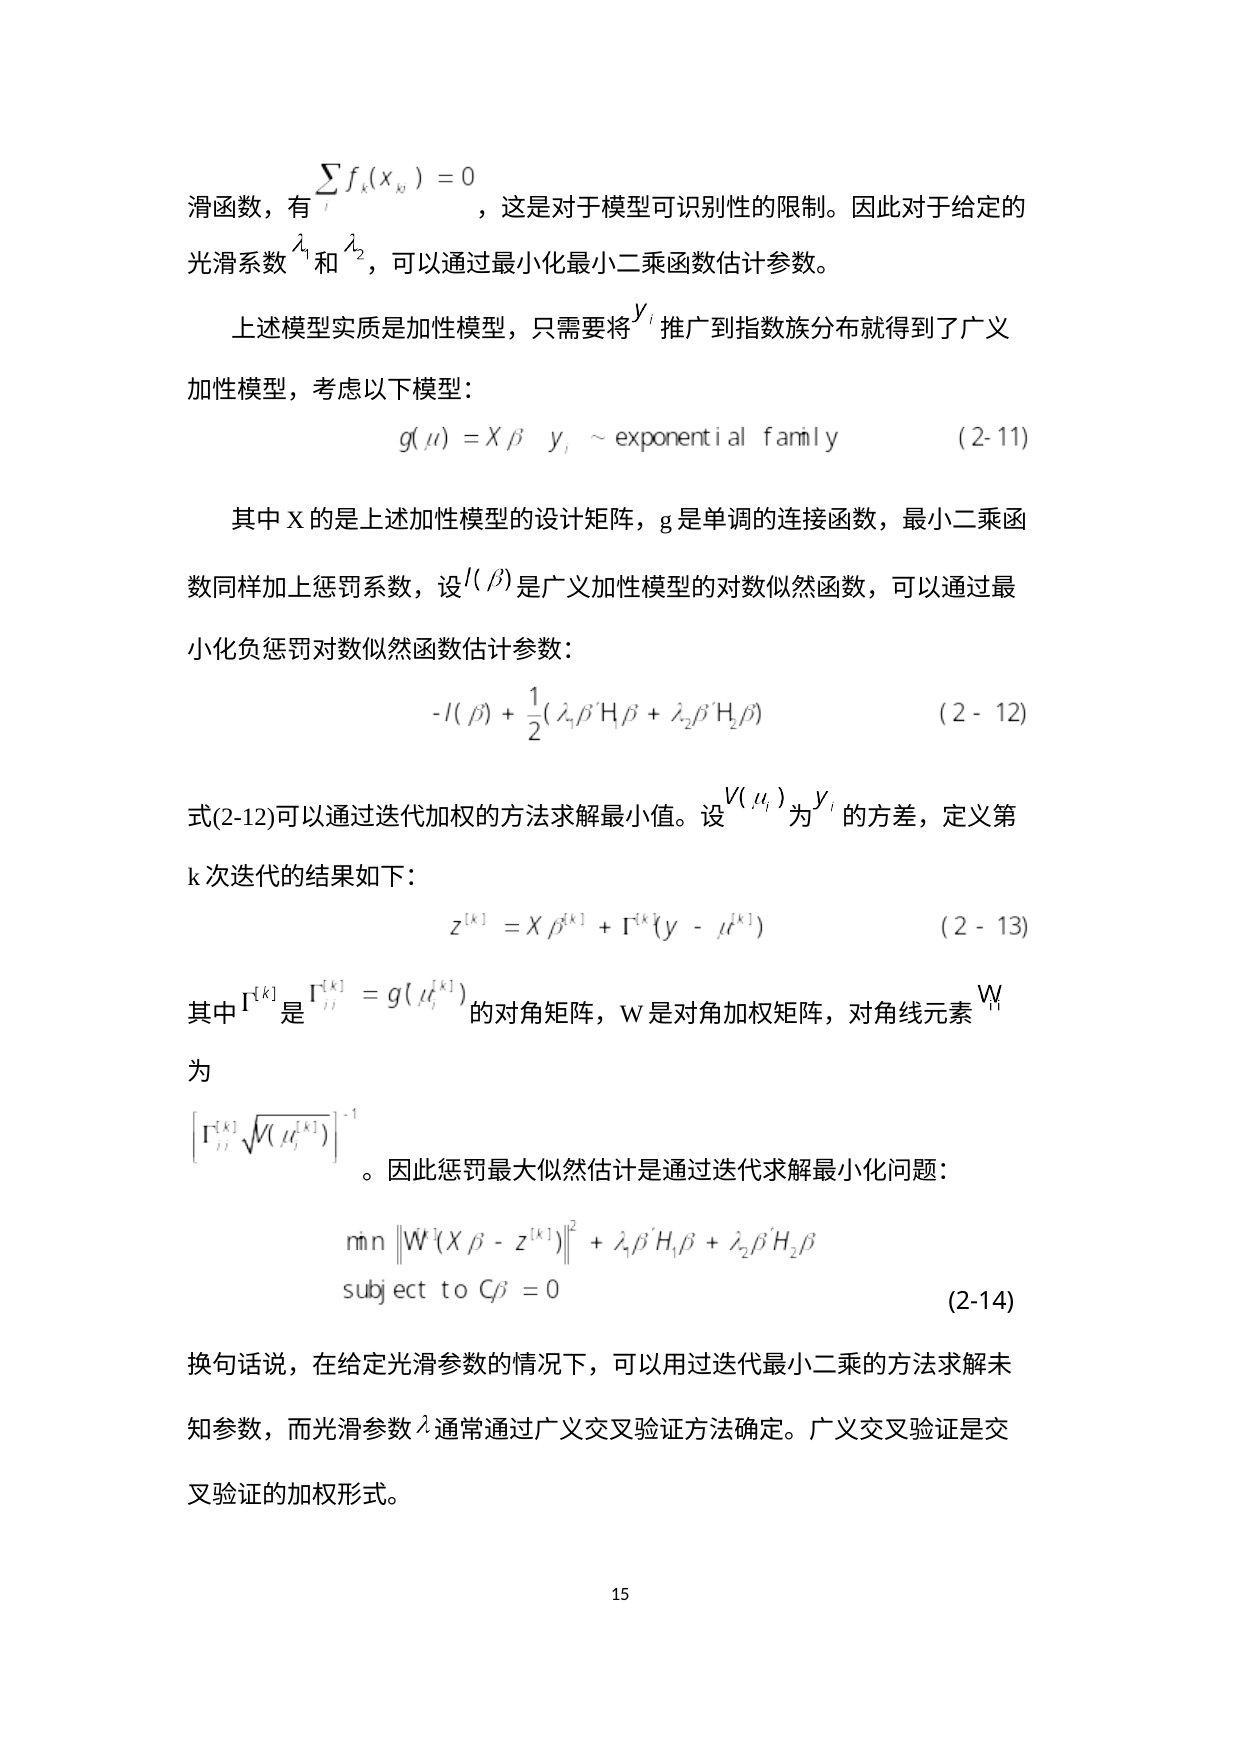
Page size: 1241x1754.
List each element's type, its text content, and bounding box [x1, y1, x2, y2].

text 。因此惩罚最大似然估计是通过迭代求解最小化问题： [187, 1102, 1031, 1200]
text (2-14) [275, 1200, 1031, 1330]
text 其中是的对角矩阵，W是对角加权矩阵，对角线元素为 [187, 972, 1031, 1102]
text 其中X的是上述加性模型的设计矩阵，g是单调的连接函数，最小二乘函数同样加上惩罚系数，设是广义加性模型的对数似然函数，可以通过最小化负惩罚对数似然函数估计参数： [187, 485, 1031, 680]
text 式(2-12)可以通过迭代加权的方法求解最小值。设为的方差，定义第k次迭代的结果如下： [187, 777, 1031, 907]
text 上述模型实质是加性模型，只需要将推广到指数族分布就得到了广义加性模型，考虑以下模型： [187, 290, 1031, 420]
text 换句话说，在给定光滑参数的情况下，可以用过迭代最小二乘的方法求解未知参数，而光滑参数通常通过广义交叉验证方法确定。广义交叉验证是交叉验证的加权形式。 [187, 1330, 1031, 1525]
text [187, 160, 1031, 290]
